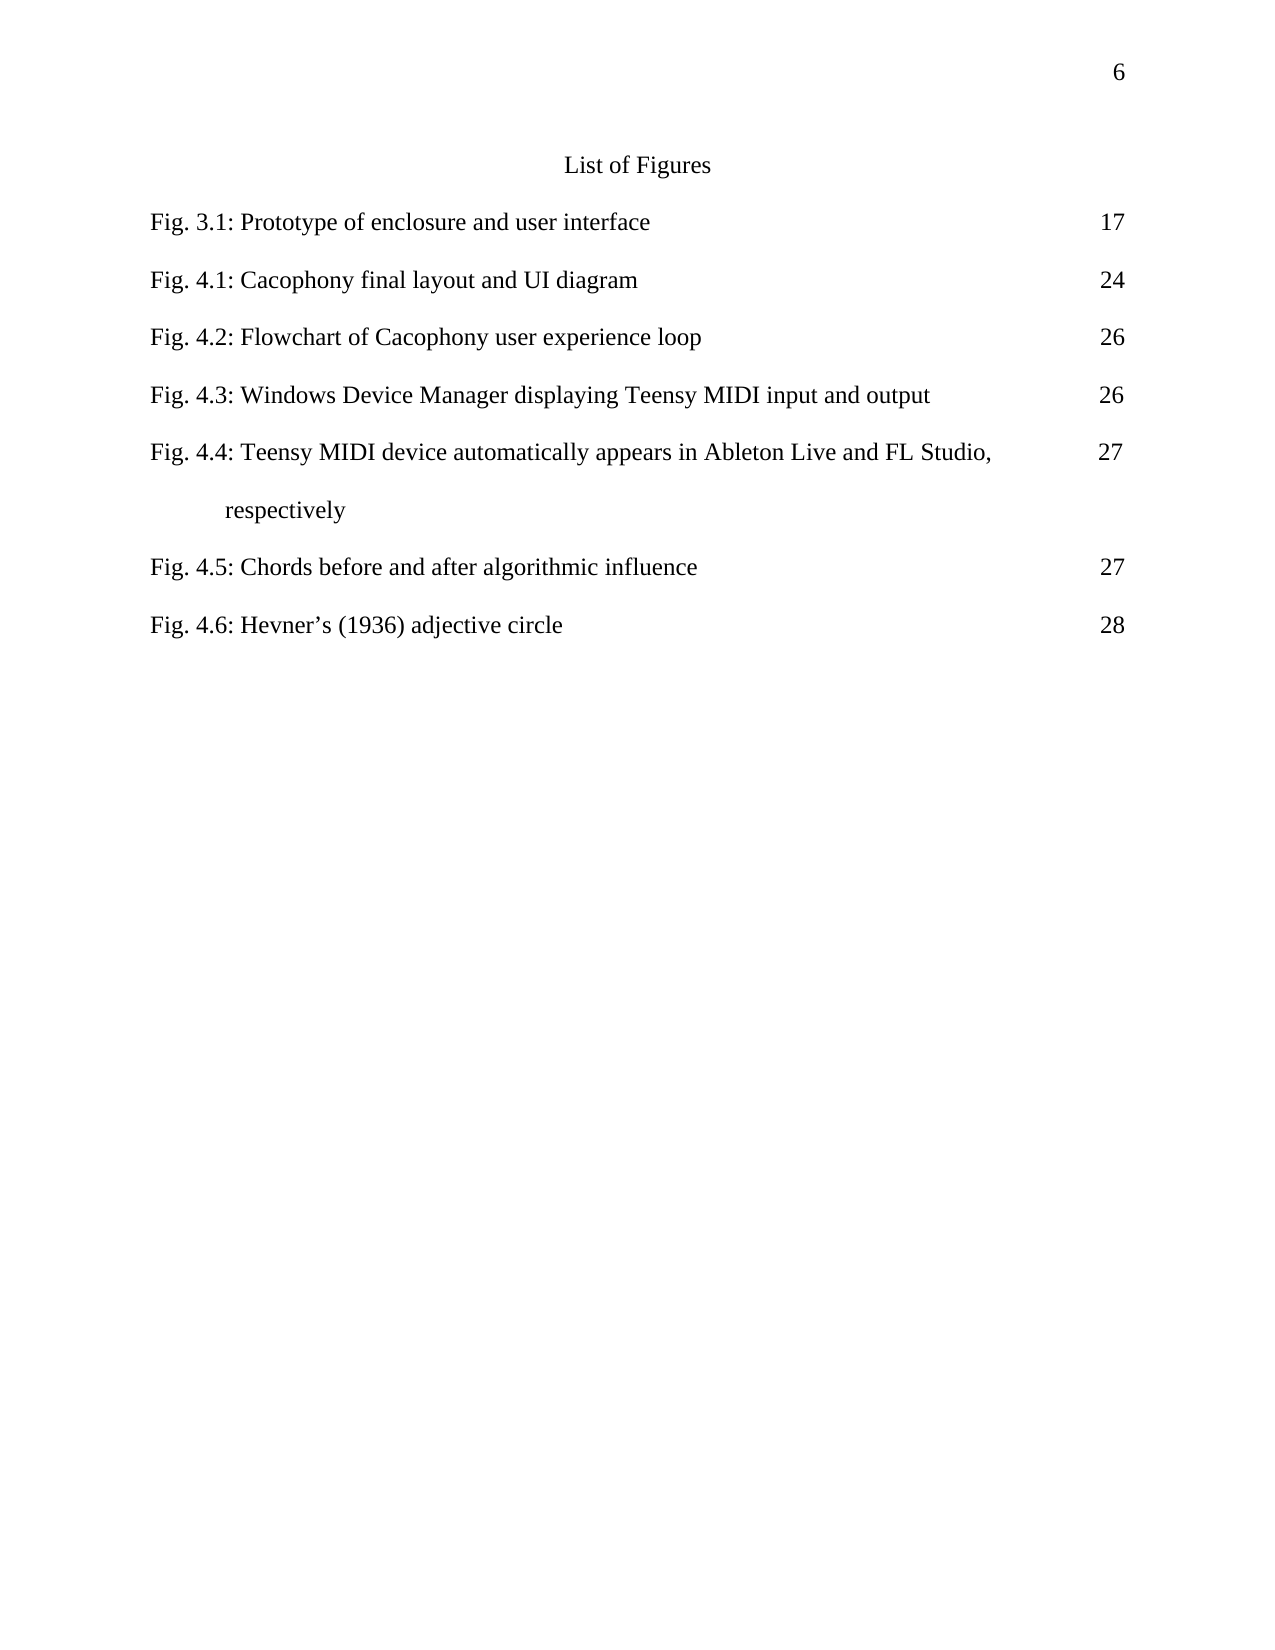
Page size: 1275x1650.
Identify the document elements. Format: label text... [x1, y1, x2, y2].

text Fig. 4.6: Hevner’s (1936) adjective circle 28 [150, 610, 1125, 639]
text Fig. 3.1: Prototype of enclosure and user interface 17 [150, 207, 1125, 236]
text Fig. 4.3: Windows Device Manager displaying Teensy MIDI input and output 26 [150, 380, 1125, 409]
text Fig. 4.4: Teensy MIDI device automatically appears in Ableton Live and FL Studio, 27 [150, 437, 1125, 466]
text Fig. 4.2: Flowchart of Cacophony user experience loop 26 [150, 322, 1125, 351]
text List of Figures [150, 150, 1125, 179]
text respectively [150, 495, 1125, 524]
text Fig. 4.5: Chords before and after algorithmic influence 27 [150, 552, 1125, 581]
text Fig. 4.1: Cacophony final layout and UI diagram 24 [150, 265, 1125, 294]
